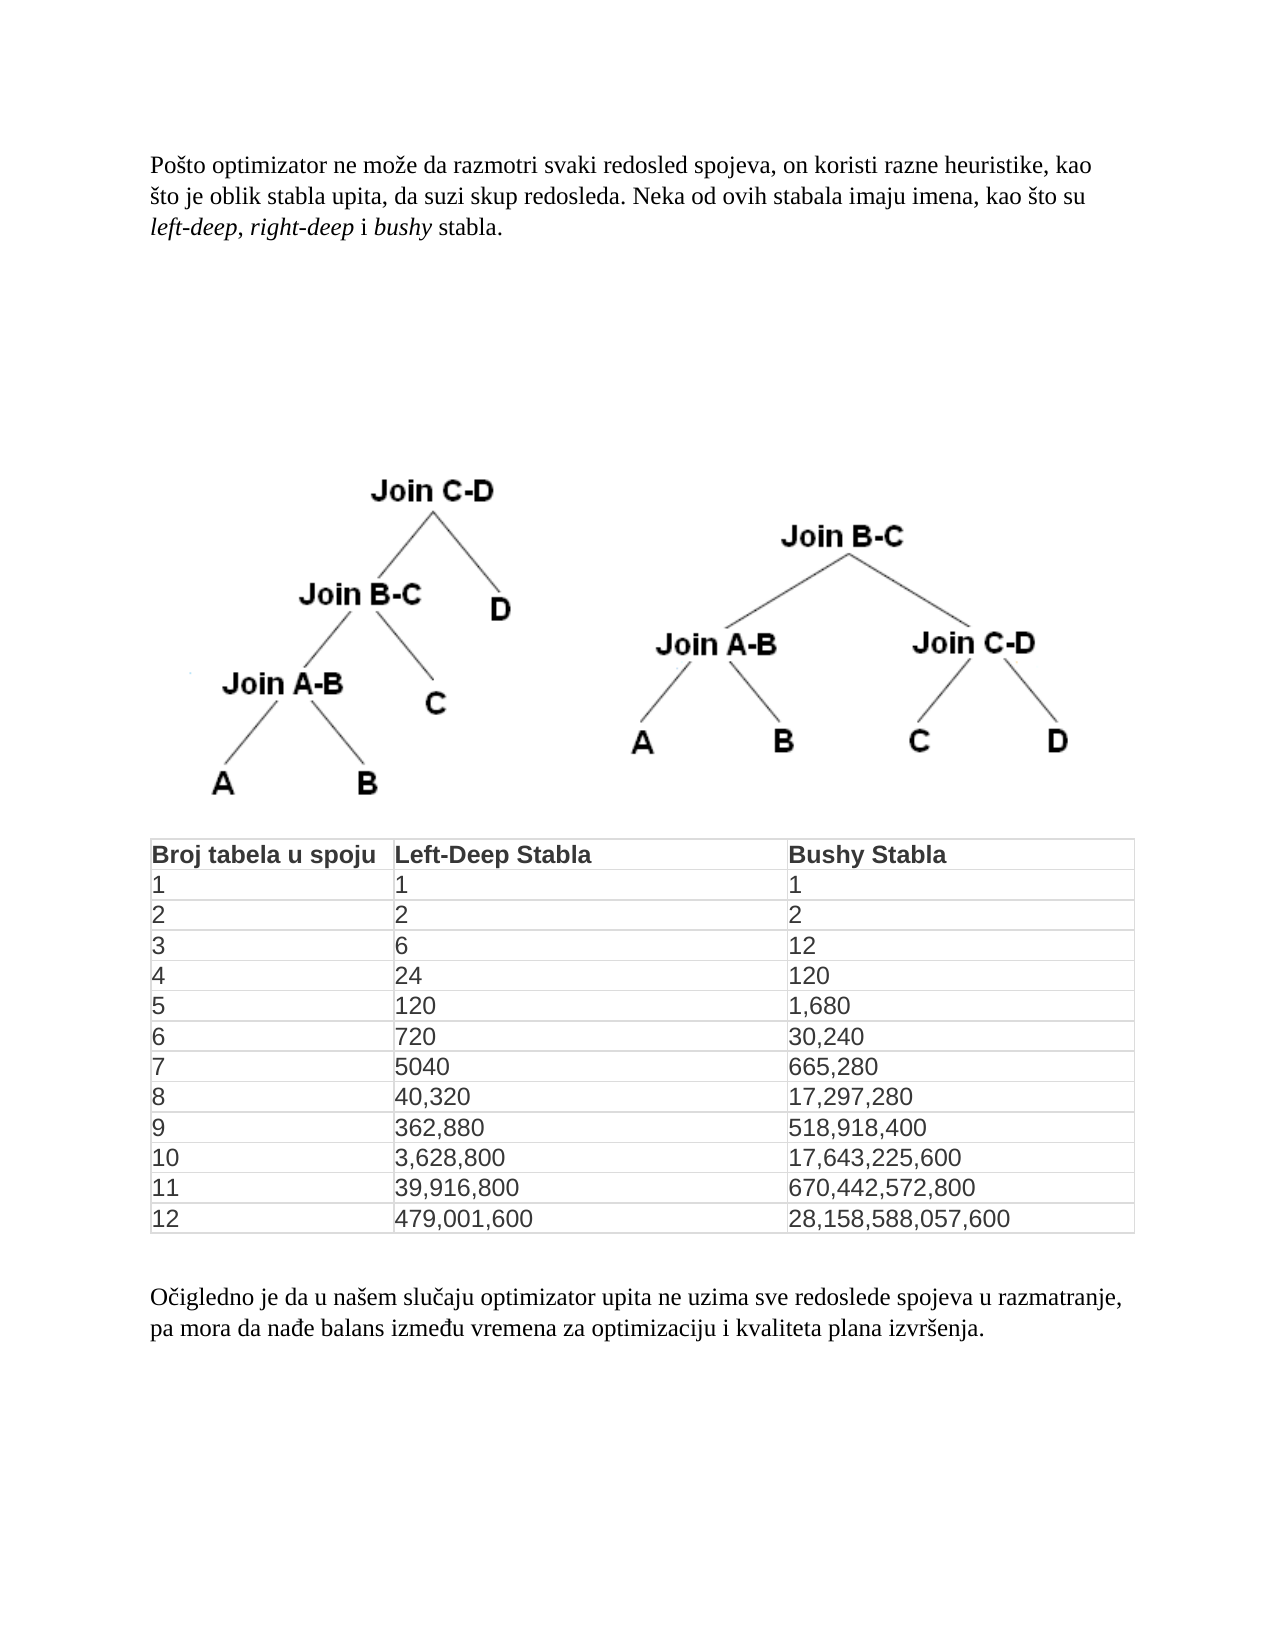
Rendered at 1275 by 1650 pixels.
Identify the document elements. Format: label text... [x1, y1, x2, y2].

table_cell 11 [152, 1173, 393, 1202]
table_cell 1,680 [788, 991, 1134, 1020]
table_header Left-Deep Stabla [395, 840, 787, 868]
table_cell 12 [788, 931, 1134, 959]
table_cell 3 [152, 931, 393, 959]
table_cell 1 [788, 870, 1134, 899]
table_cell 670,442,572,800 [788, 1173, 1134, 1202]
table_cell 6 [152, 1022, 393, 1050]
table_cell 720 [395, 1022, 787, 1050]
table_header Broj tabela u spoju [152, 840, 393, 868]
table_cell 17,643,225,600 [788, 1143, 1134, 1172]
table_cell 2 [395, 901, 787, 929]
table_cell 2 [788, 901, 1134, 929]
table_cell 12 [152, 1204, 393, 1232]
table_cell 30,240 [788, 1022, 1134, 1050]
table_cell 479,001,600 [395, 1204, 787, 1232]
table_cell 24 [395, 961, 787, 990]
table_cell 5 [152, 991, 393, 1020]
table_cell 518,918,400 [788, 1113, 1134, 1141]
table_cell 1 [395, 870, 787, 899]
table_cell 6 [395, 931, 787, 959]
table_cell 39,916,800 [395, 1173, 787, 1202]
table_cell 28,158,588,057,600 [788, 1204, 1134, 1232]
text Očigledno je da u našem slučaju optimizator upita ne uzima sve redoslede spojeva u razmatranje, pa mora da nađe balans između vremena za optimizaciju i kvaliteta plana izvršenja. [150, 1282, 1125, 1341]
table_cell 40,320 [395, 1082, 787, 1111]
table_cell 8 [152, 1082, 393, 1111]
table_cell 17,297,280 [788, 1082, 1134, 1111]
table_header Bushy Stabla [788, 840, 1134, 868]
table_cell 4 [152, 961, 393, 990]
table_cell 5040 [395, 1052, 787, 1081]
table_cell 10 [152, 1143, 393, 1172]
table_cell 3,628,800 [395, 1143, 787, 1172]
table_cell 1 [152, 870, 393, 899]
table_cell 2 [152, 901, 393, 929]
text Pošto optimizator ne može da razmotri svaki redosled spojeva, on koristi razne heuristike, kao što je oblik stabla upita, da suzi skup redosleda. Neka od ovih stabala imaju imena, kao što su left-deep, right-deep i bushy stabla. [150, 150, 1125, 241]
picture [182, 450, 1093, 820]
table_cell 120 [788, 961, 1134, 990]
table_cell 7 [152, 1052, 393, 1081]
table_cell 9 [152, 1113, 393, 1141]
table_cell 665,280 [788, 1052, 1134, 1081]
table_cell 120 [395, 991, 787, 1020]
table_cell 362,880 [395, 1113, 787, 1141]
